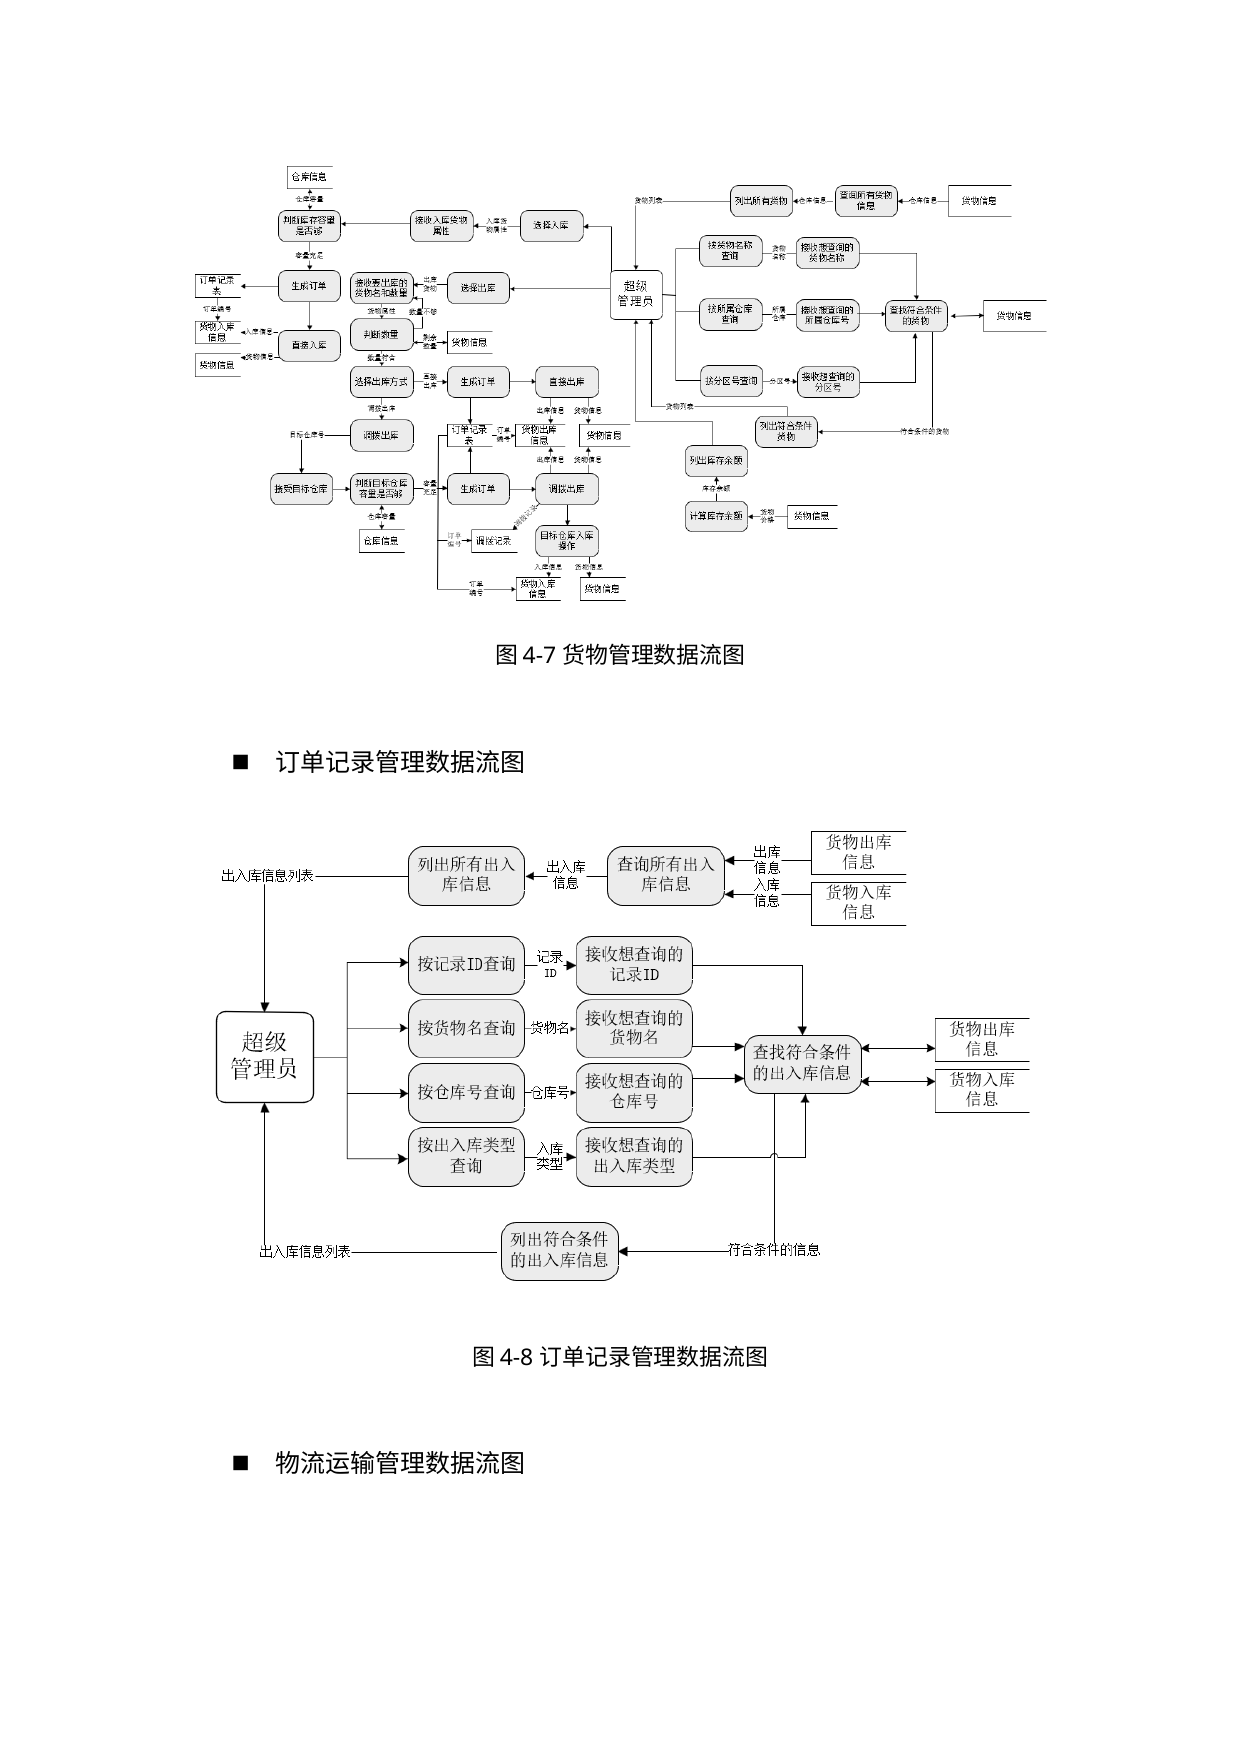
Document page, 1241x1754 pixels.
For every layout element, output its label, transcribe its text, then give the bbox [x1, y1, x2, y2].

list 图4-8 订单记录管理数据流图 [187, 1323, 1053, 1388]
list 物流运输管理数据流图 [231, 1429, 1053, 1494]
list 图4-7 货物管理数据流图 [187, 621, 1053, 686]
picture [188, 162, 1053, 612]
picture [190, 798, 1050, 1303]
list 订单记录管理数据流图 [231, 728, 1053, 793]
